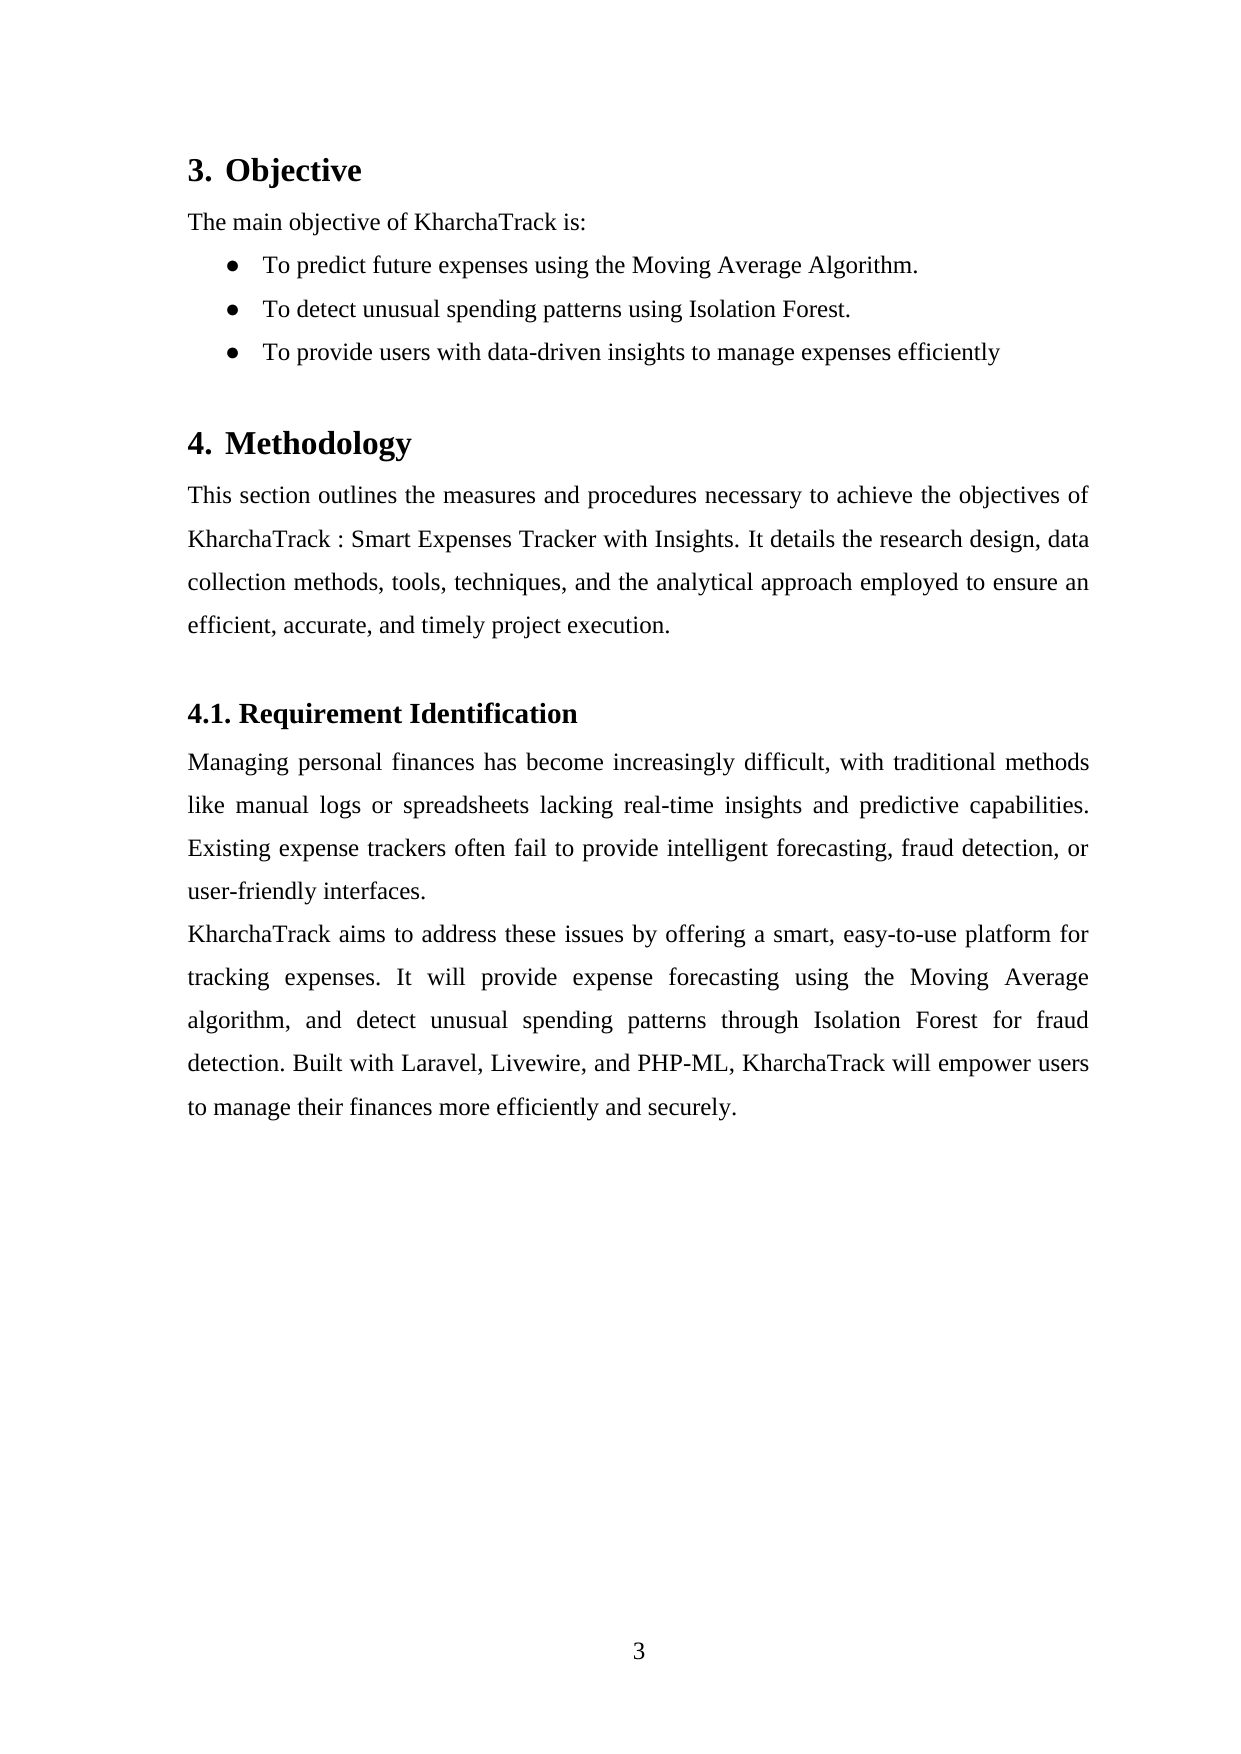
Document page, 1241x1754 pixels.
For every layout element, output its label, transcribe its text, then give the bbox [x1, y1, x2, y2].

list To provide users with data-driven insights to manage expenses efficiently [225, 337, 1090, 366]
subtitle Objective [187, 150, 1090, 188]
text KharchaTrack aims to address these issues by offering a smart, easy-to-use platform for tracking expenses. It will provide expense forecasting using the Moving Average algorithm, and detect unusual spending patterns through Isolation Forest for fraud detection. Built with Laravel, Livewire, and PHP-ML, KharchaTrack will empower users to manage their finances more efficiently and securely. [187, 919, 1090, 1120]
subtitle Methodology [187, 423, 1090, 461]
text This section outlines the measures and procedures necessary to achieve the objectives of KharchaTrack : Smart Expenses Tracker with Insights. It details the research design, data collection methods, tools, techniques, and the analytical approach employed to ensure an efficient, accurate, and timely project execution. [187, 481, 1090, 639]
text The main objective of KharchaTrack is: [187, 207, 1090, 236]
list To detect unusual spending patterns using Isolation Forest. [225, 294, 1090, 322]
list To predict future expenses using the Moving Average Algorithm. [225, 251, 1090, 279]
subtitle 4.1. Requirement Identification [187, 696, 1090, 730]
text Managing personal finances has become increasingly difficult, with traditional methods like manual logs or spreadsheets lacking real-time insights and predictive capabilities. Existing expense trackers often fail to provide intelligent forecasting, fraud detection, or user-friendly interfaces. [187, 747, 1090, 905]
